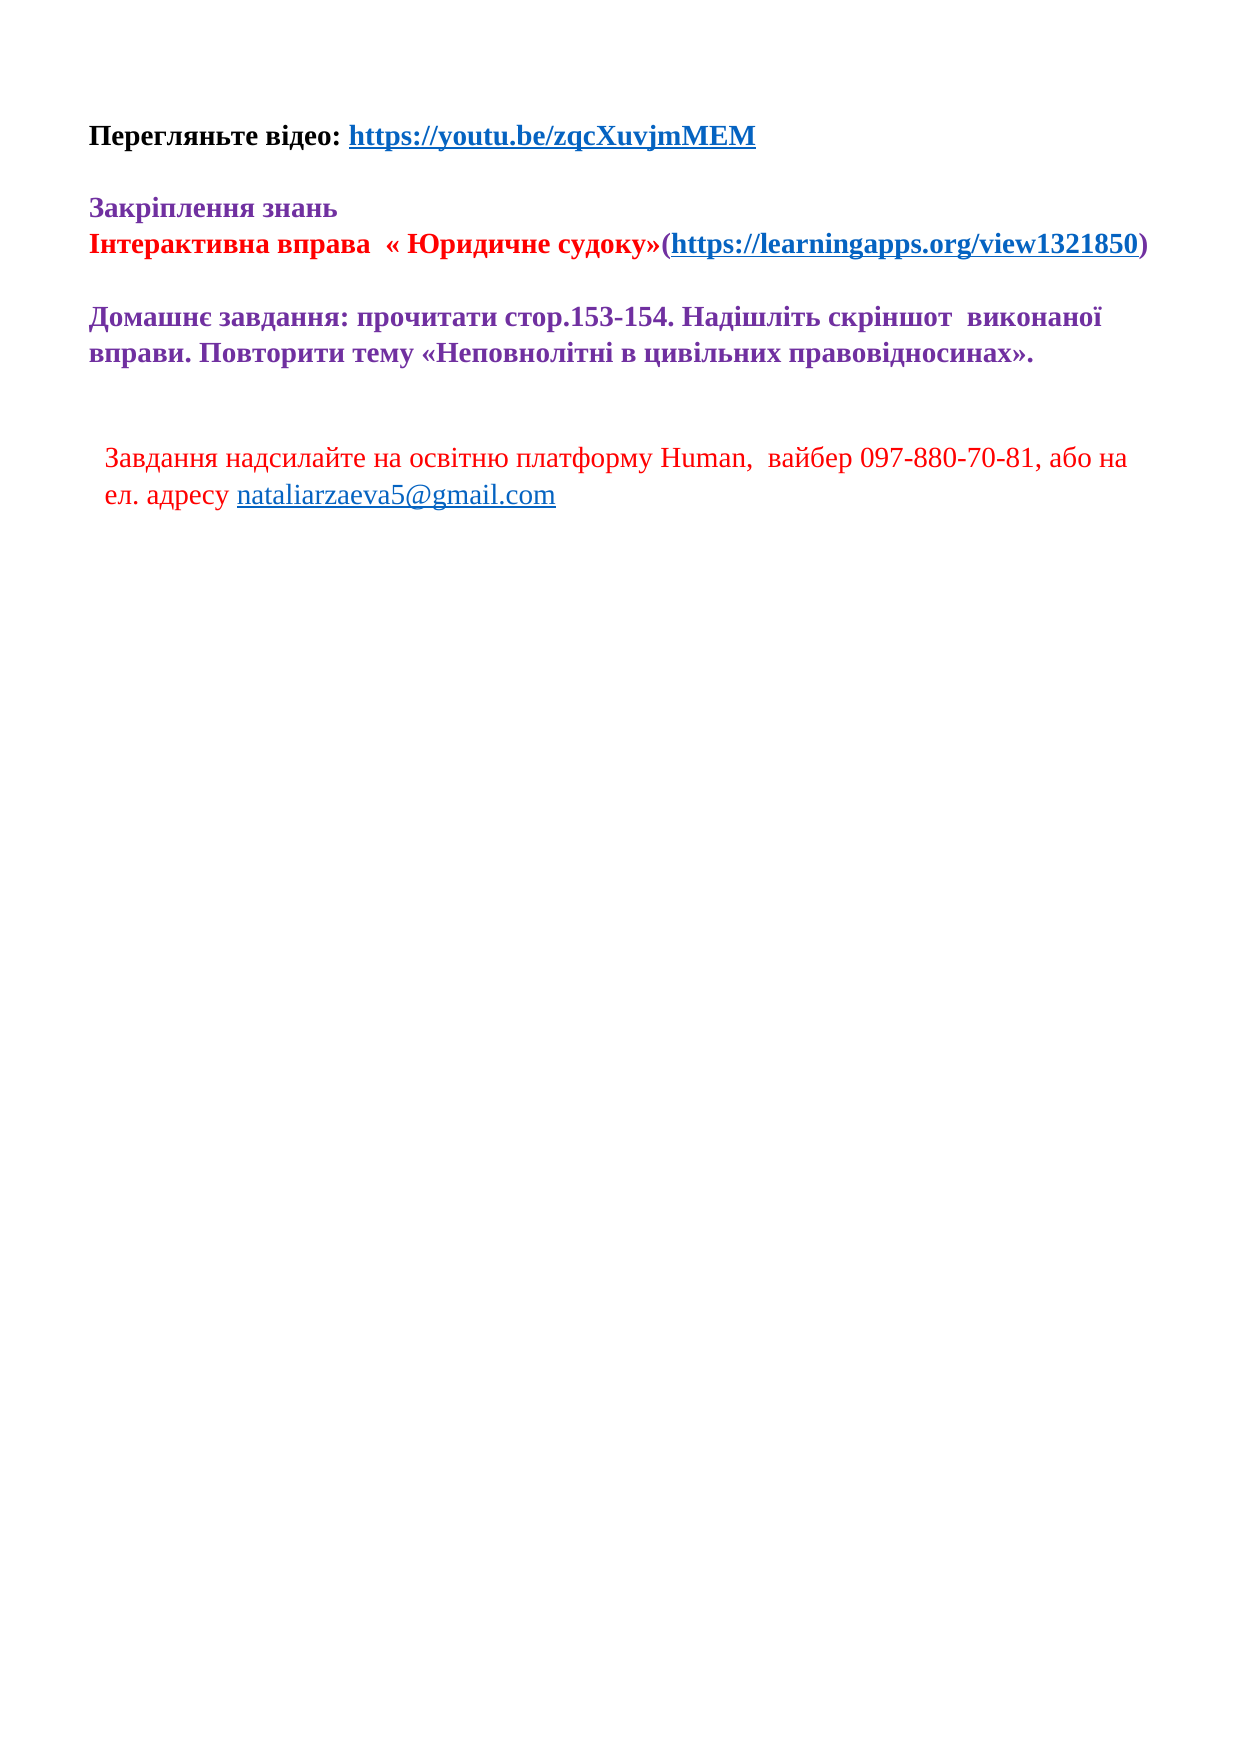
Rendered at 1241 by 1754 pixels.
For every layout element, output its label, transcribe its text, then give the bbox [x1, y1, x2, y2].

list Завдання надсилайте на освітню платформу Human, вайбер 097-880-70-81, або на ел. адресу nataliarzaeva5@gmail.com [104, 441, 1152, 510]
list Закріплення знань [88, 190, 1152, 224]
list Перегляньте відео: https://youtu.be/zqcXuvjmMEM [88, 118, 1152, 152]
list Домашнє завдання: прочитати стор.153-154. Надішліть скріншот виконаної вправи. Повторити тему «Неповнолітні в цивільних правовідносинах». [88, 299, 1152, 368]
list Інтерактивна вправа « Юридичне судоку»(https://learningapps.org/view1321850) [88, 227, 1152, 260]
